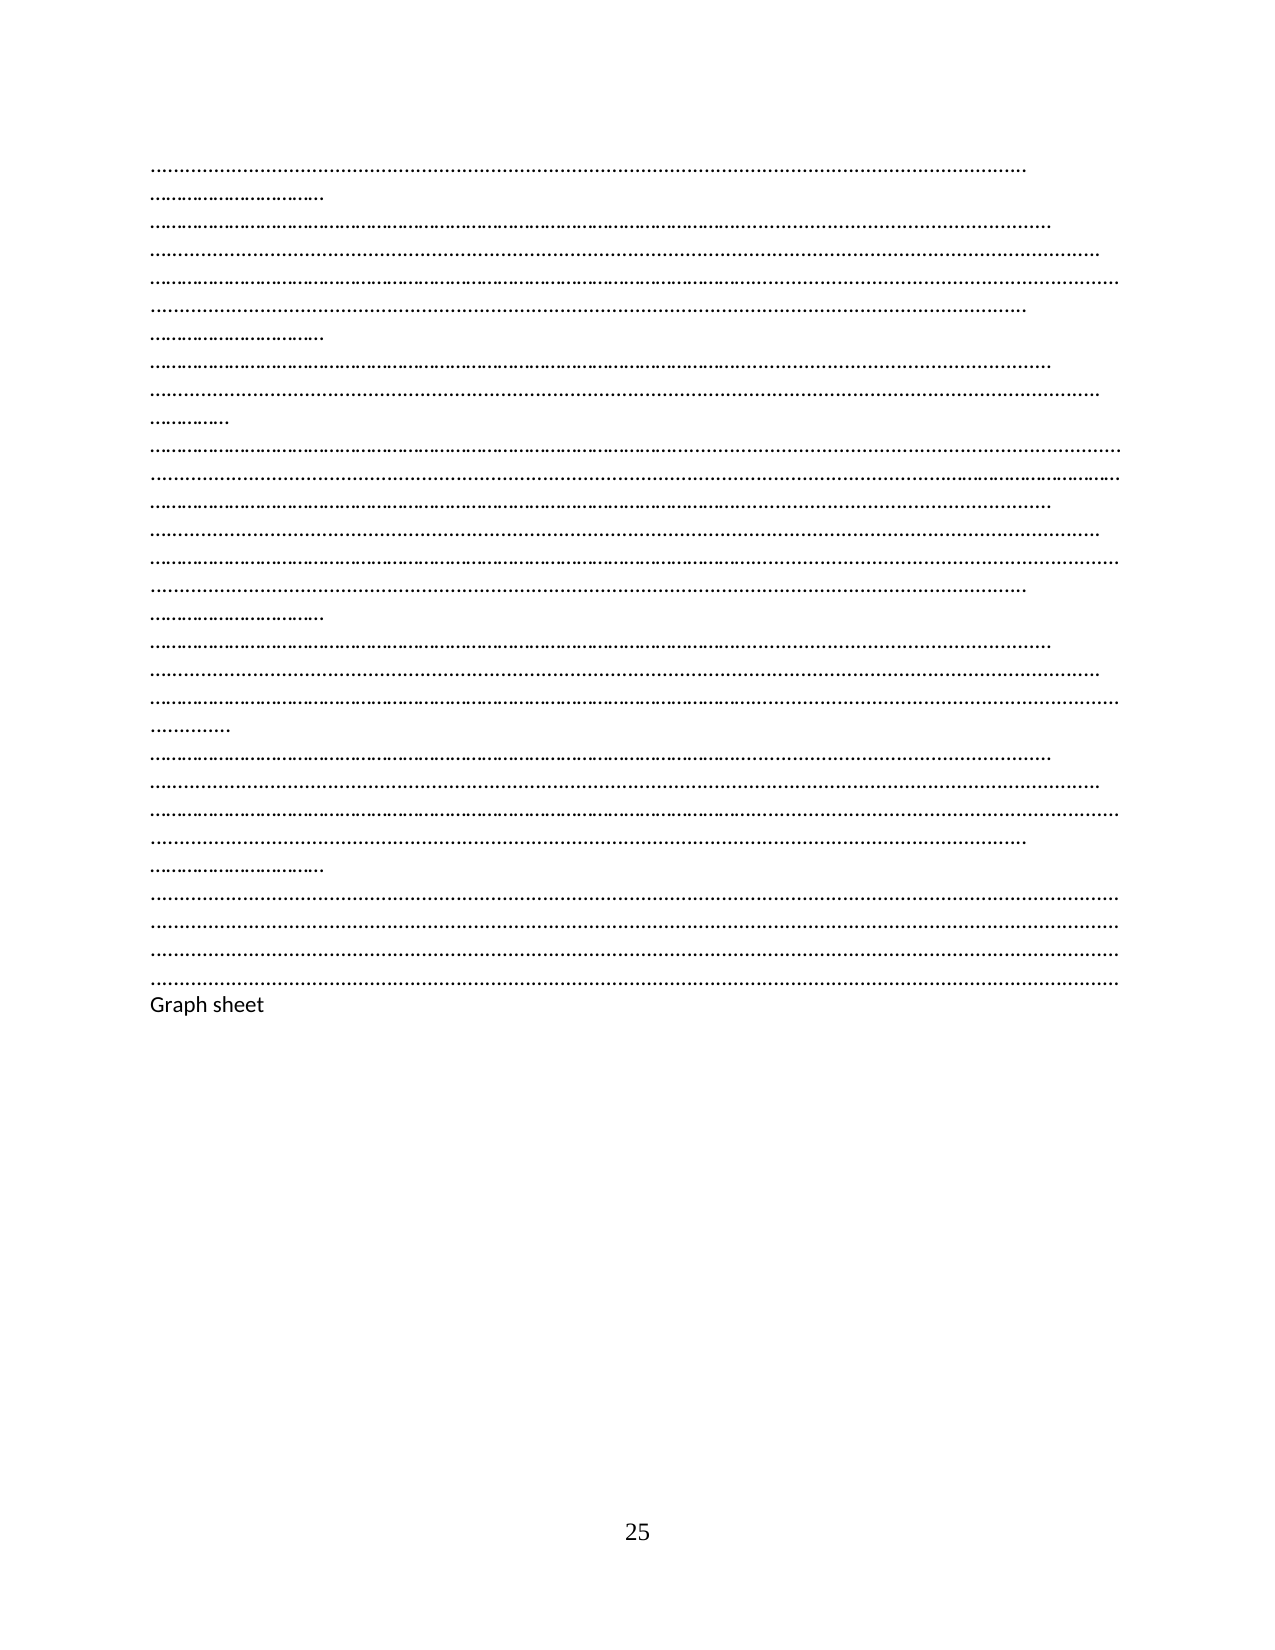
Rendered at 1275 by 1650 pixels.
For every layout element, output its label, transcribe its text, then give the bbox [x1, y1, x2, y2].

text ........................................................................................................................................................................................................................................................................................................................................................................................................................................................................................................................ [150, 878, 1125, 963]
text ………………………………………………………………………………………........................................................................................................................................................................................................................…………………………… [150, 430, 1125, 486]
text ………………………………………………………………………………………………….......................................................…..................................................................................................................................................................…………………………………………………………………………………………………….............................................................................. [150, 626, 1125, 738]
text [150, 150, 1125, 206]
text ........................................................................................................................................................................ [150, 963, 1125, 991]
text ………………………………………………………………………………………………….......................................................…..................................................................................................................................................................…………… [150, 346, 1125, 430]
text Graph sheet [150, 991, 1125, 1019]
